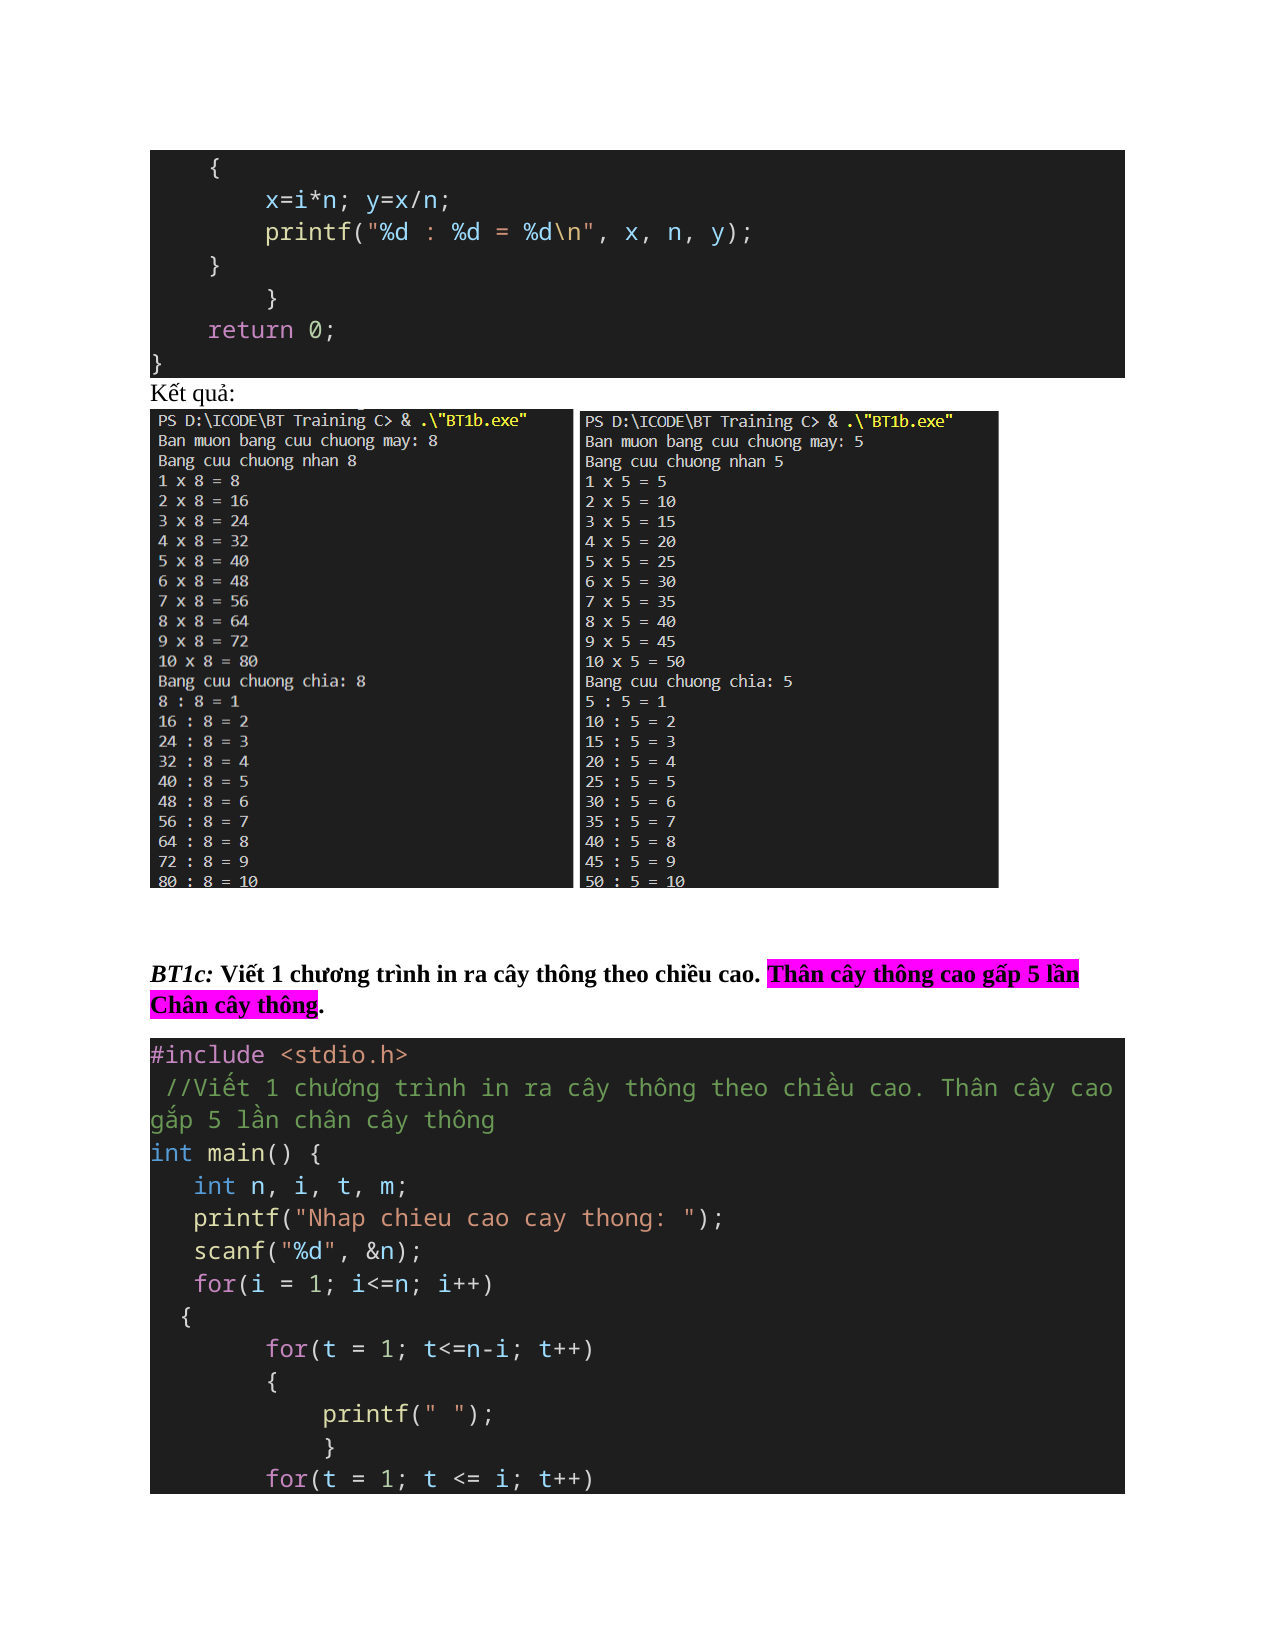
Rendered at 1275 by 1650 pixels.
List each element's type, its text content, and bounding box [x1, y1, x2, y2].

text x=i*n; y=x/n; [150, 183, 1125, 215]
text BT1c: Viết 1 chương trình in ra cây thông theo chiều cao. Thân cây thông cao gấp 5 lần Chân cây thông. [150, 959, 1125, 1019]
picture [150, 409, 574, 888]
text scanf("%d", &n); [150, 1234, 1125, 1266]
text //Viết 1 chương trình in ra cây thông theo chiều cao. Thân cây cao gắp 5 lần chân cây thông [150, 1071, 1125, 1136]
text #include <stdio.h> [150, 1038, 1125, 1071]
text } [150, 280, 1125, 313]
text for(t = 1; t <= i; t++) [150, 1462, 1125, 1494]
text printf("Nhap chieu cao cay thong: "); [150, 1201, 1125, 1234]
text for(t = 1; t<=n-i; t++) [150, 1332, 1125, 1364]
text return 0; [150, 313, 1125, 346]
text { [150, 1364, 1125, 1397]
text } [150, 248, 1125, 280]
text { [150, 1299, 1125, 1332]
text int n, i, t, m; [150, 1168, 1125, 1201]
picture [579, 411, 999, 888]
text printf("%d : %d = %d\n", x, n, y); [150, 215, 1125, 248]
text int main() { [150, 1136, 1125, 1168]
text for(i = 1; i<=n; i++) [150, 1266, 1125, 1299]
text printf(" "); [150, 1397, 1125, 1429]
text } [150, 1429, 1125, 1462]
text { [150, 150, 1125, 183]
text } [150, 346, 1125, 378]
